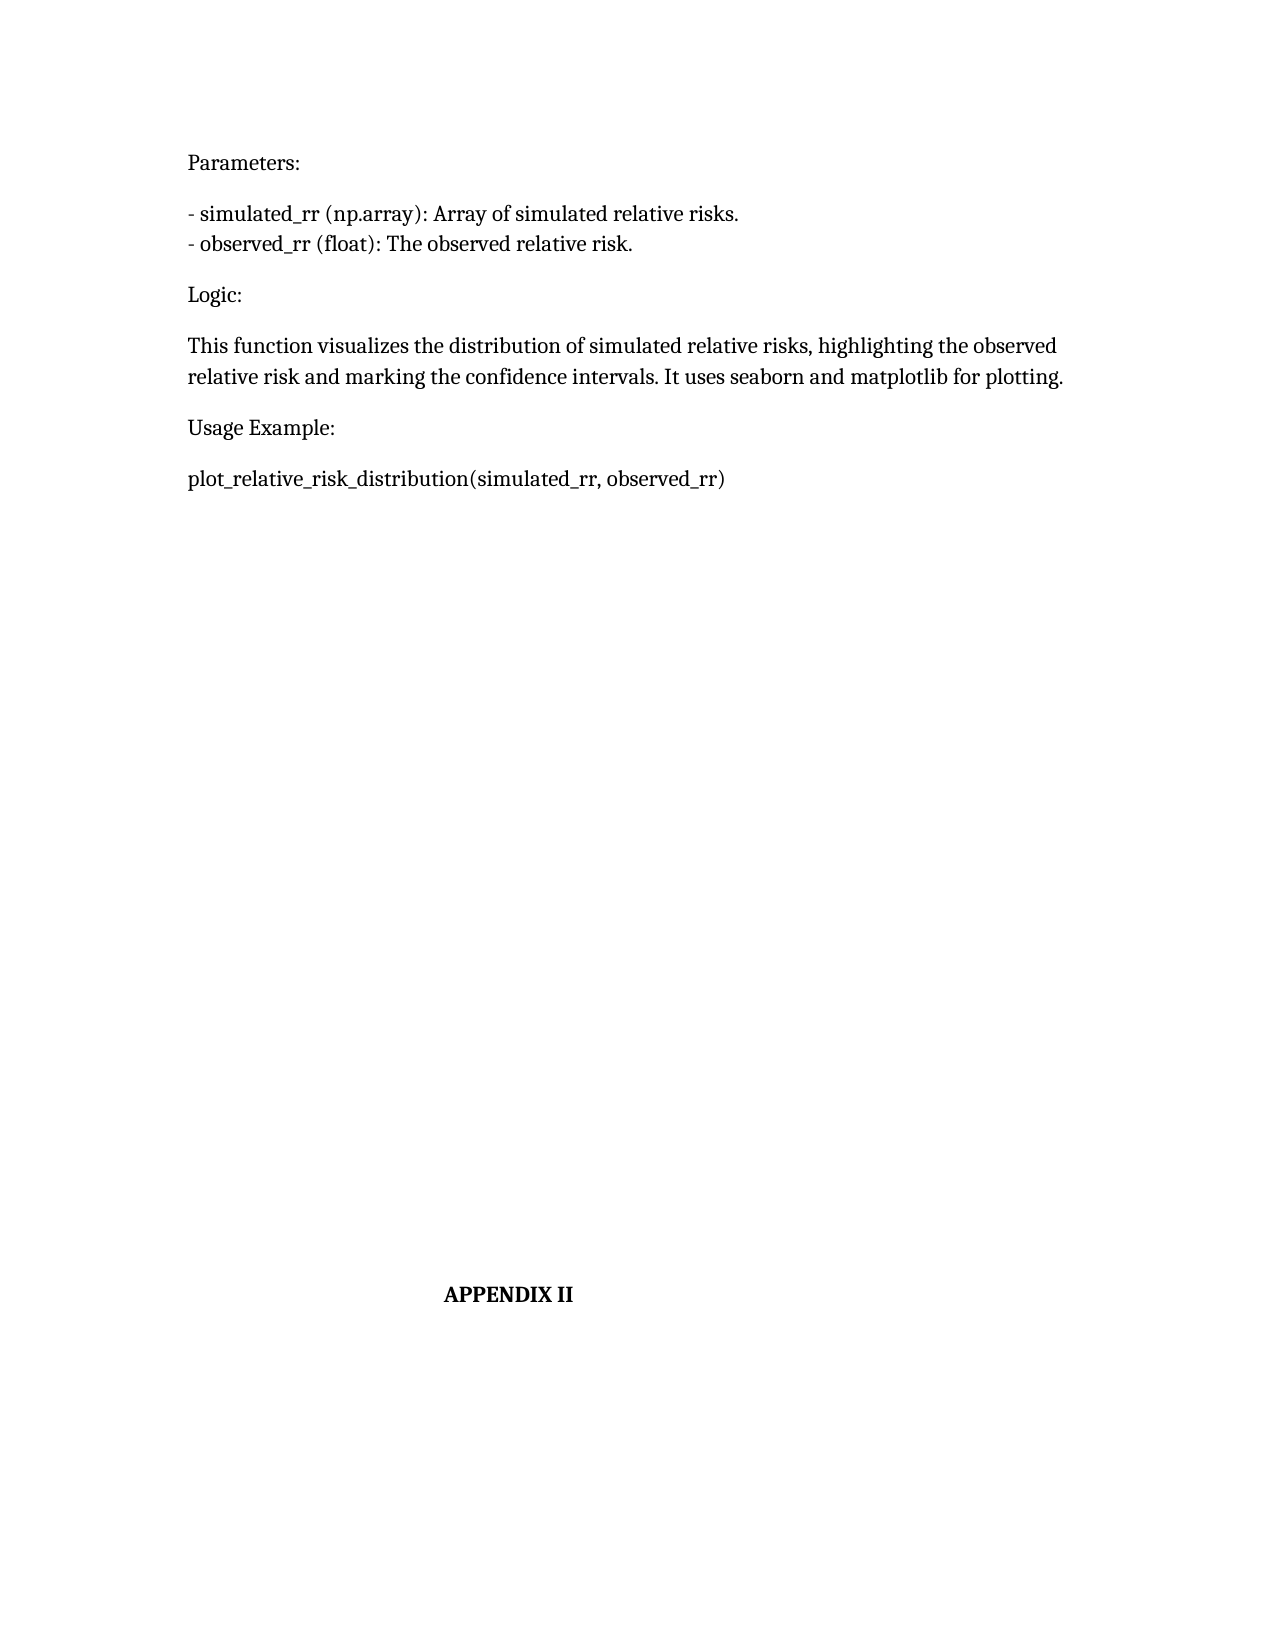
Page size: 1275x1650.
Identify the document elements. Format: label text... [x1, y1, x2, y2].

text Usage Example: [187, 414, 1087, 441]
text This function visualizes the distribution of simulated relative risks, highlighting the observed relative risk and marking the confidence intervals. It uses seaborn and matplotlib for plotting. [187, 333, 1087, 390]
text - simulated_rr (np.array): Array of simulated relative risks. - observed_rr (float): The observed relative risk. [187, 201, 1087, 258]
text APPENDIX II [187, 1282, 1087, 1309]
text plot_relative_risk_distribution(simulated_rr, observed_rr) [187, 466, 1087, 492]
text Parameters: [187, 150, 1087, 176]
text Logic: [187, 282, 1087, 309]
